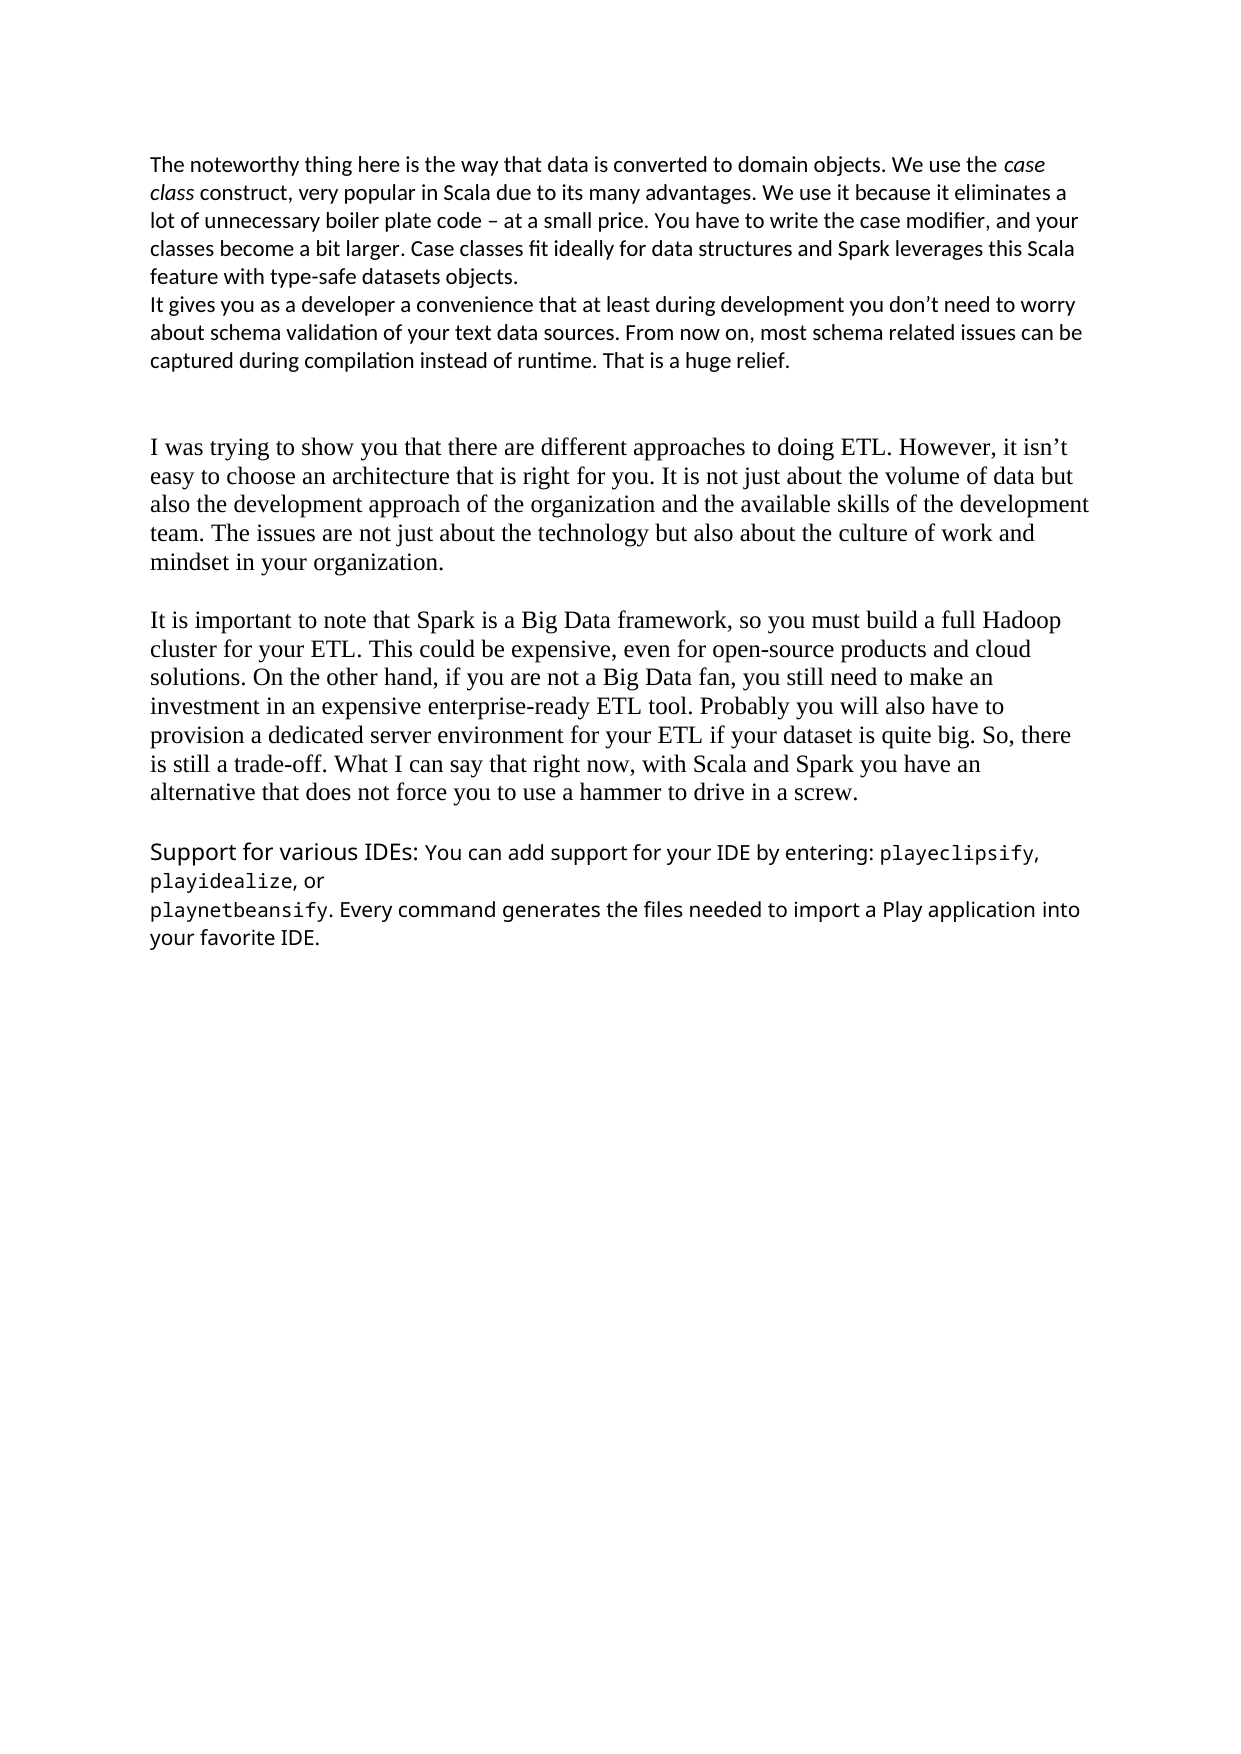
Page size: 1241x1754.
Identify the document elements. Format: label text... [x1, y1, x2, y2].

text I was trying to show you that there are different approaches to doing ETL. However, it isn’t easy to choose an architecture that is right for you. It is not just about the volume of data but also the development approach of the organization and the available skills of the development team. The issues are not just about the technology but also about the culture of work and mindset in your organization. [150, 432, 1090, 576]
text It gives you as a developer a convenience that at least during development you don’t need to worry about schema validation of your text data sources. From now on, most schema related issues can be captured during compilation instead of runtime. That is a huge relief. [150, 290, 1090, 374]
text Support for various IDEs: You can add support for your IDE by entering: playeclipsify, playidealize, or [150, 835, 1090, 895]
text It is important to note that Spark is a Big Data framework, so you must build a full Hadoop cluster for your ETL. This could be expensive, even for open-source products and cloud solutions. On the other hand, if you are not a Big Data fan, you still need to make an investment in an expensive enterprise-ready ETL tool. Probably you will also have to provision a dedicated server environment for your ETL if your dataset is quite big. So, there is still a trade-off. What I can say that right now, with Scala and Spark you have an alternative that does not force you to use a hammer to drive in a screw. [150, 605, 1090, 806]
text The noteworthy thing here is the way that data is converted to domain objects. We use the case class construct, very popular in Scala due to its many advantages. We use it because it eliminates a lot of unnecessary boiler plate code – at a small price. You have to write the case modifier, and your classes become a bit larger. Case classes fit ideally for data structures and Spark leverages this Scala feature with type-safe datasets objects. [150, 150, 1090, 290]
text playnetbeansify. Every command generates the files needed to import a Play application into your favorite IDE. [150, 895, 1090, 952]
